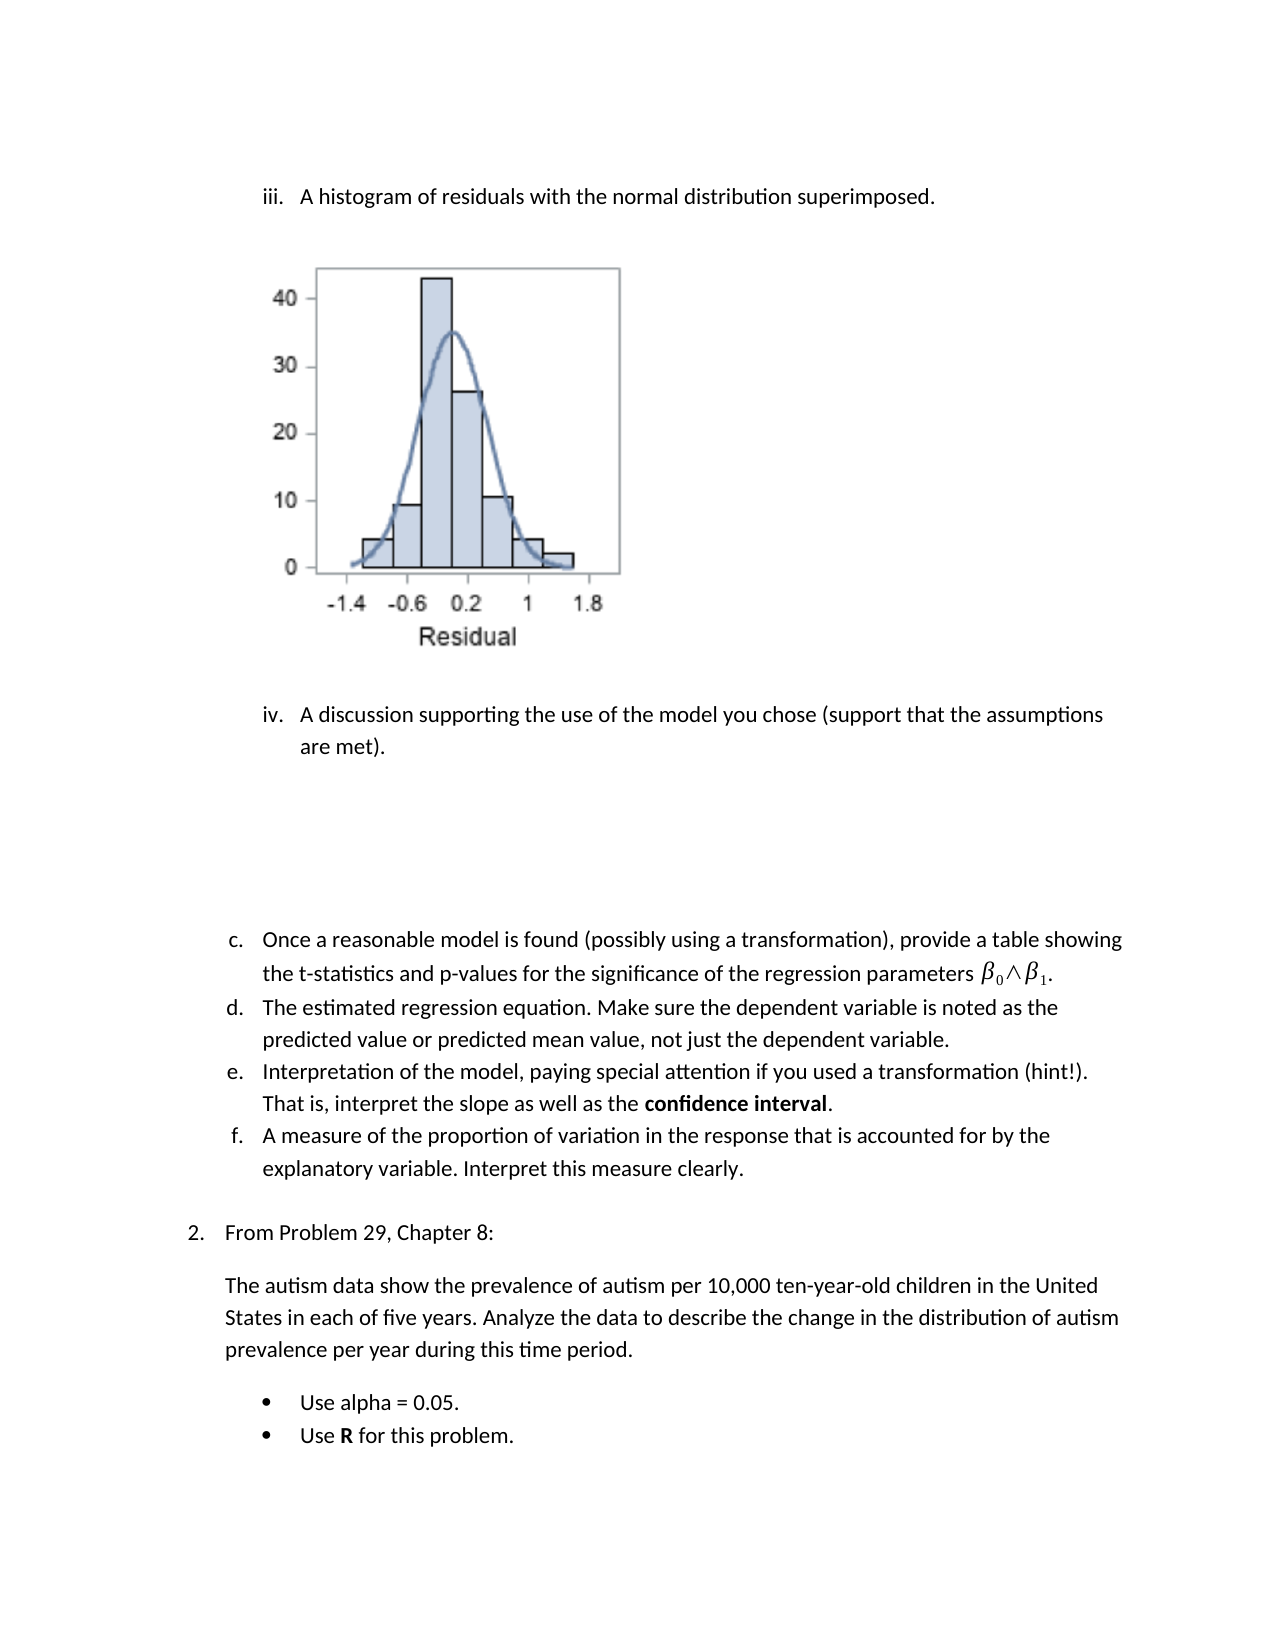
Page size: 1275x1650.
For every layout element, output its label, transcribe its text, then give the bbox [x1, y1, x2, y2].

text The autism data show the prevalence of autism per 10,000 ten-year-old children in the United States in each of five years. Analyze the data to describe the change in the distribution of autism prevalence per year during this time period. [225, 1271, 1125, 1363]
list Use R for this problem. [262, 1421, 1125, 1449]
list Once a reasonable model is found (possibly using a transformation), provide a table showing the t-statistics and p-values for the significance of the regression parameters . [244, 925, 1125, 989]
list A measure of the proportion of variation in the response that is accounted for by the explanatory variable. Interpret this measure clearly. [244, 1122, 1125, 1182]
picture [262, 246, 664, 664]
list iii. A histogram of residuals with the normal distribution superimposed. [262, 182, 1125, 210]
list Use alpha = 0.05. [262, 1388, 1125, 1417]
list Interpretation of the model, paying special attention if you used a transformation (hint!). That is, interpret the slope as well as the confidence interval. [244, 1057, 1125, 1117]
list The estimated regression equation. Make sure the dependent variable is noted as the predicted value or predicted mean value, not just the dependent variable. [244, 993, 1125, 1053]
list From Problem 29, Chapter 8: [187, 1218, 1125, 1246]
list iv. A discussion supporting the use of the model you chose (support that the assumptions are met). [262, 700, 1125, 760]
